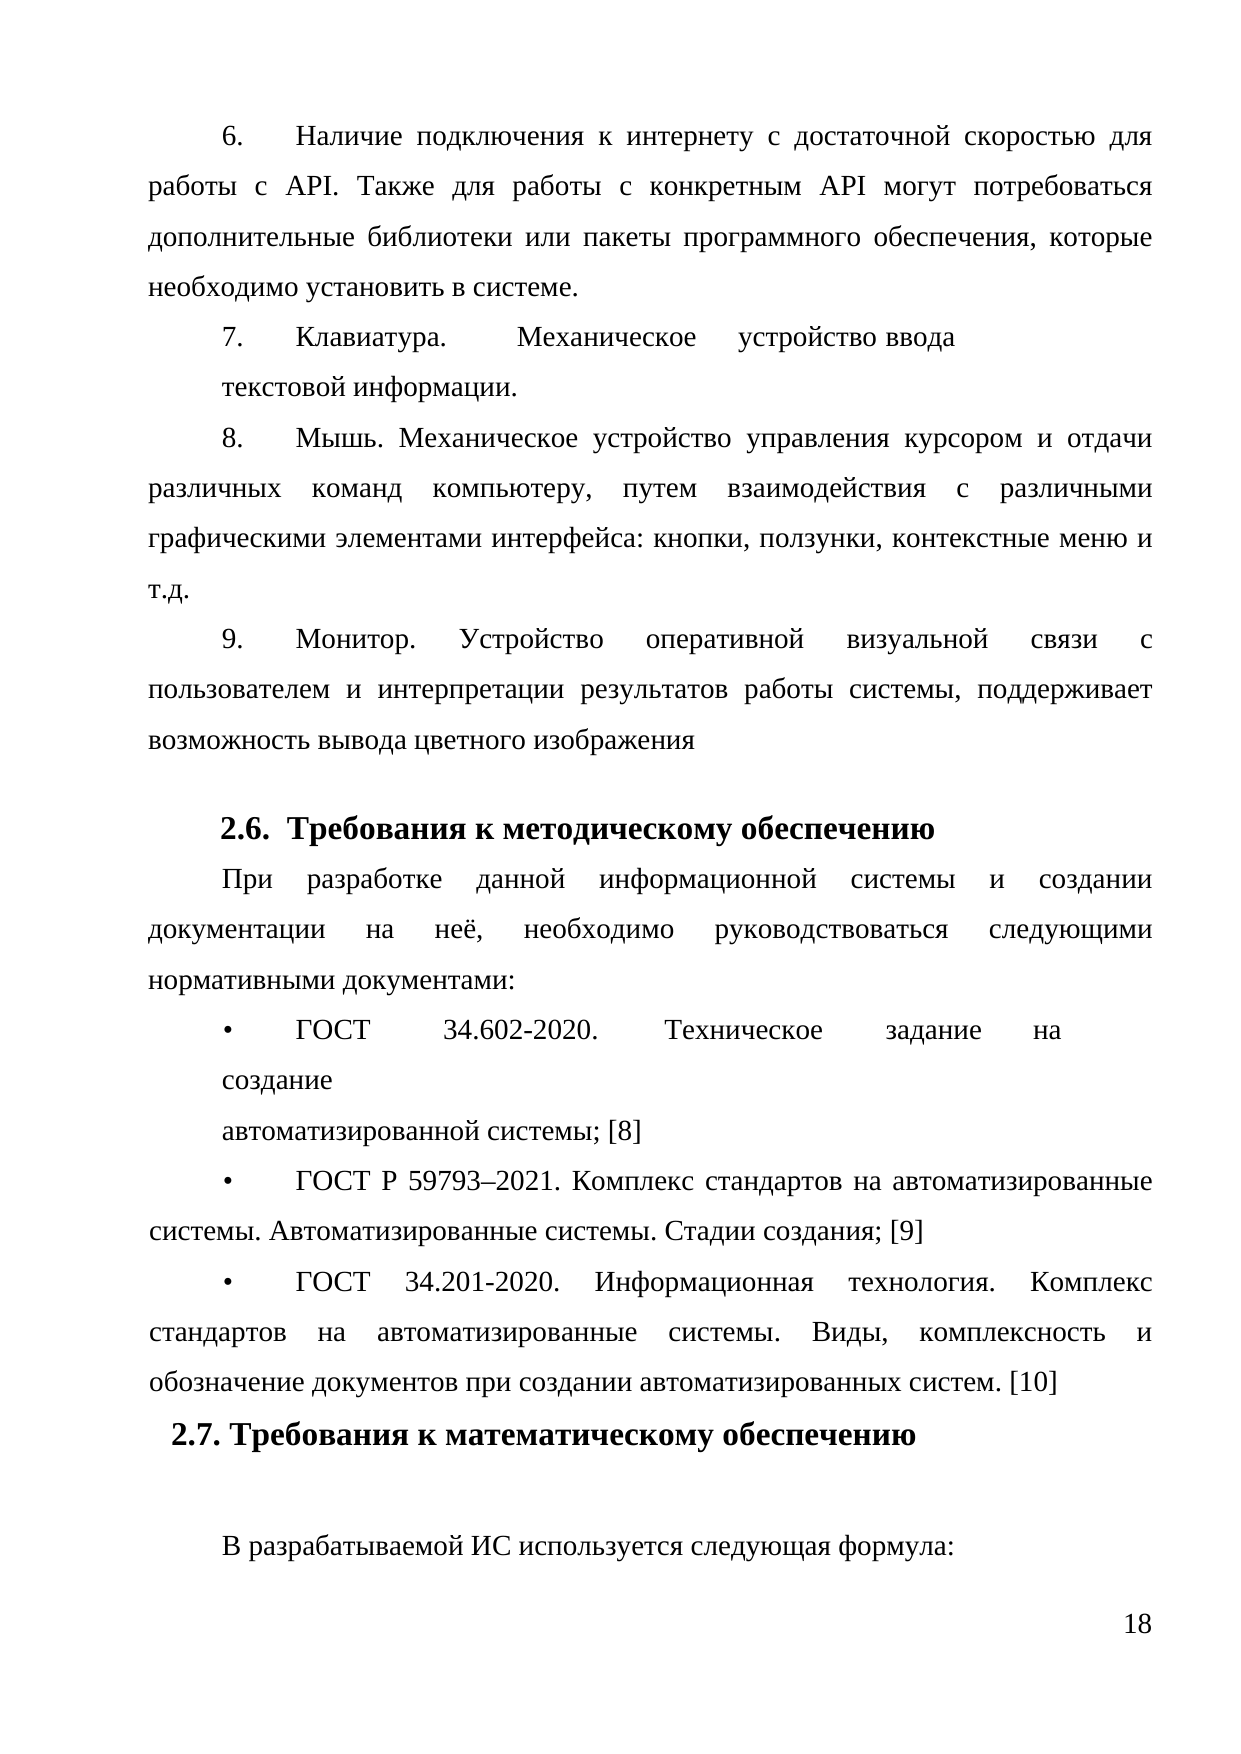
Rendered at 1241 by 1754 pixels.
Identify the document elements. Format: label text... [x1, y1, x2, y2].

text В разрабатываемой ИС используется следующая формула: [148, 1528, 1153, 1561]
list Монитор. Устройство оперативной визуальной связи с пользователем и интерпретации результатов работы системы, поддерживает возможность вывода цветного изображения [148, 621, 1153, 755]
list Клавиатура. Механическое устройство ввода текстовой информации. [148, 319, 1153, 403]
text автоматизированной системы; [8] [148, 1113, 1153, 1146]
text При разработке данной информационной системы и создании документации на неё, необходимо руководствоваться следующими нормативными документами: [148, 861, 1153, 995]
list ГОСТ 34.201-2020. Информационная технология. Комплекс стандартов на автоматизированные системы. Виды, комплексность и обозначение документов при создании автоматизированных систем. [10] [149, 1264, 1153, 1398]
subtitle 2.7. Требования к математическому обеспечению [148, 1414, 1233, 1453]
list ГОСТ 34.602-2020. Техническое задание на создание [149, 1012, 1153, 1096]
list Мышь. Механическое устройство управления курсором и отдачи различных команд компьютеру, путем взаимодействия с различными графическими элементами интерфейса: кнопки, ползунки, контекстные меню и т.д. [148, 420, 1153, 604]
list Наличие подключения к интернету с достаточной скоростью для работы с API. Также для работы с конкретным API могут потребоваться дополнительные библиотеки или пакеты программного обеспечения, которые необходимо установить в системе. [148, 118, 1153, 302]
list ГОСТ Р 59793–2021. Комплекс стандартов на автоматизированные системы. Автоматизированные системы. Стадии создания; [9] [149, 1163, 1153, 1247]
subtitle 2.6. Требования к методическому обеспечению [220, 808, 1233, 847]
